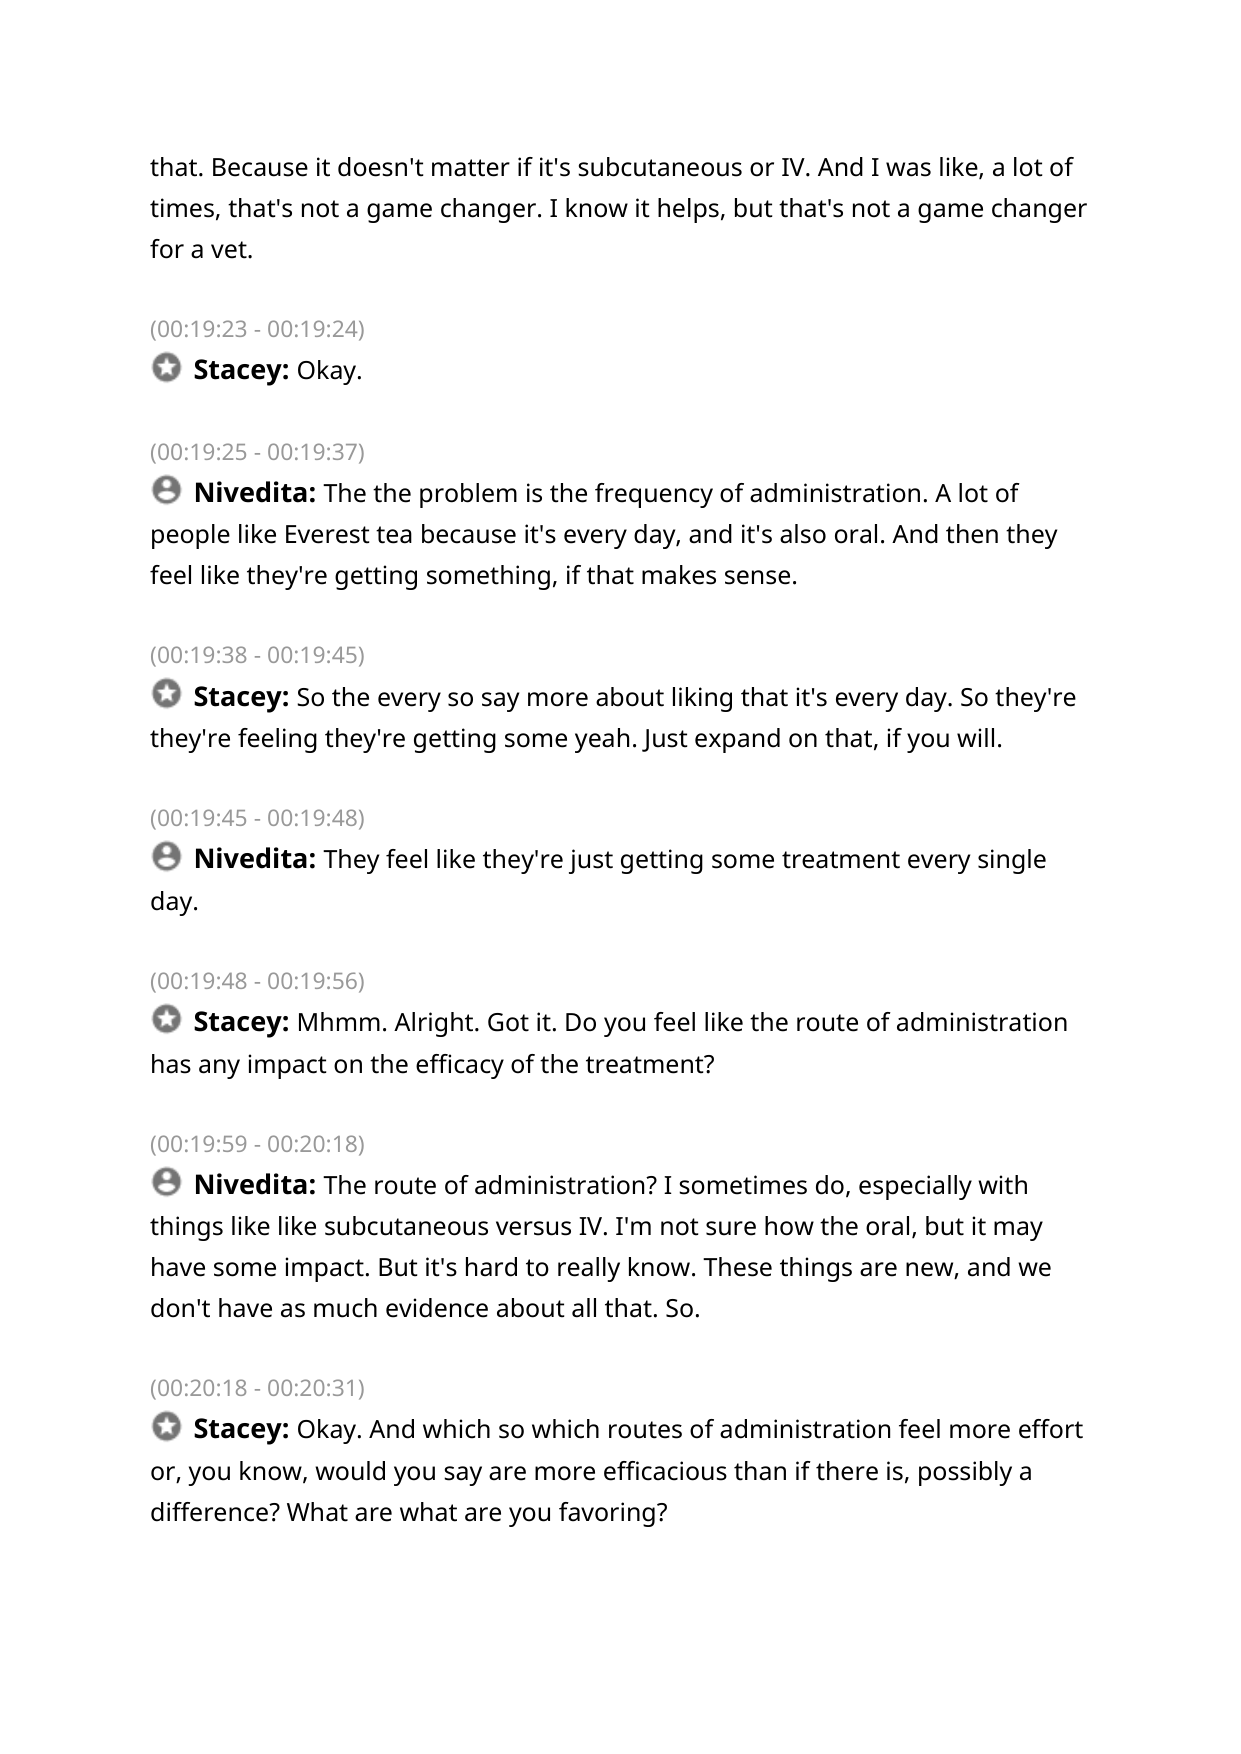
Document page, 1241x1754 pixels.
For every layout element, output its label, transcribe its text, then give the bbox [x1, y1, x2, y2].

picture [150, 1409, 184, 1444]
text (00:19:45 - 00:19:48) [150, 802, 1090, 833]
text Nivedita: The route of administration? I sometimes do, especially with things like like subcutaneous versus IV. I'm not sure how the oral, but it may have some impact. But it's hard to really know. These things are new, and we don't have as much evidence about all that. So. [150, 1165, 1090, 1325]
text Nivedita: They feel like they're just getting some treatment every single day. [150, 840, 1090, 917]
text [150, 150, 1090, 266]
text (00:19:23 - 00:19:24) [150, 313, 1090, 344]
text (00:19:38 - 00:19:45) [150, 639, 1090, 671]
text Nivedita: The the problem is the frequency of administration. A lot of people like Everest tea because it's every day, and it's also oral. And then they feel like they're getting something, if that makes sense. [150, 473, 1090, 592]
picture [150, 473, 184, 507]
picture [150, 676, 184, 711]
picture [150, 350, 184, 385]
text (00:19:25 - 00:19:37) [150, 436, 1090, 467]
picture [150, 839, 184, 874]
picture [150, 1002, 184, 1036]
picture [150, 1165, 184, 1199]
text (00:19:48 - 00:19:56) [150, 965, 1090, 996]
text Stacey: Okay. And which so which routes of administration feel more effort or, you know, would you say are more efficacious than if there is, possibly a difference? What are what are you favoring? [150, 1410, 1090, 1528]
text (00:19:59 - 00:20:18) [150, 1128, 1090, 1159]
text Stacey: Mhmm. Alright. Got it. Do you feel like the route of administration has any impact on the efficacy of the treatment? [150, 1003, 1090, 1080]
text (00:20:18 - 00:20:31) [150, 1372, 1090, 1404]
text Stacey: So the every so say more about liking that it's every day. So they're they're feeling they're getting some yeah. Just expand on that, if you will. [150, 677, 1090, 755]
text Stacey: Okay. [150, 351, 1090, 388]
